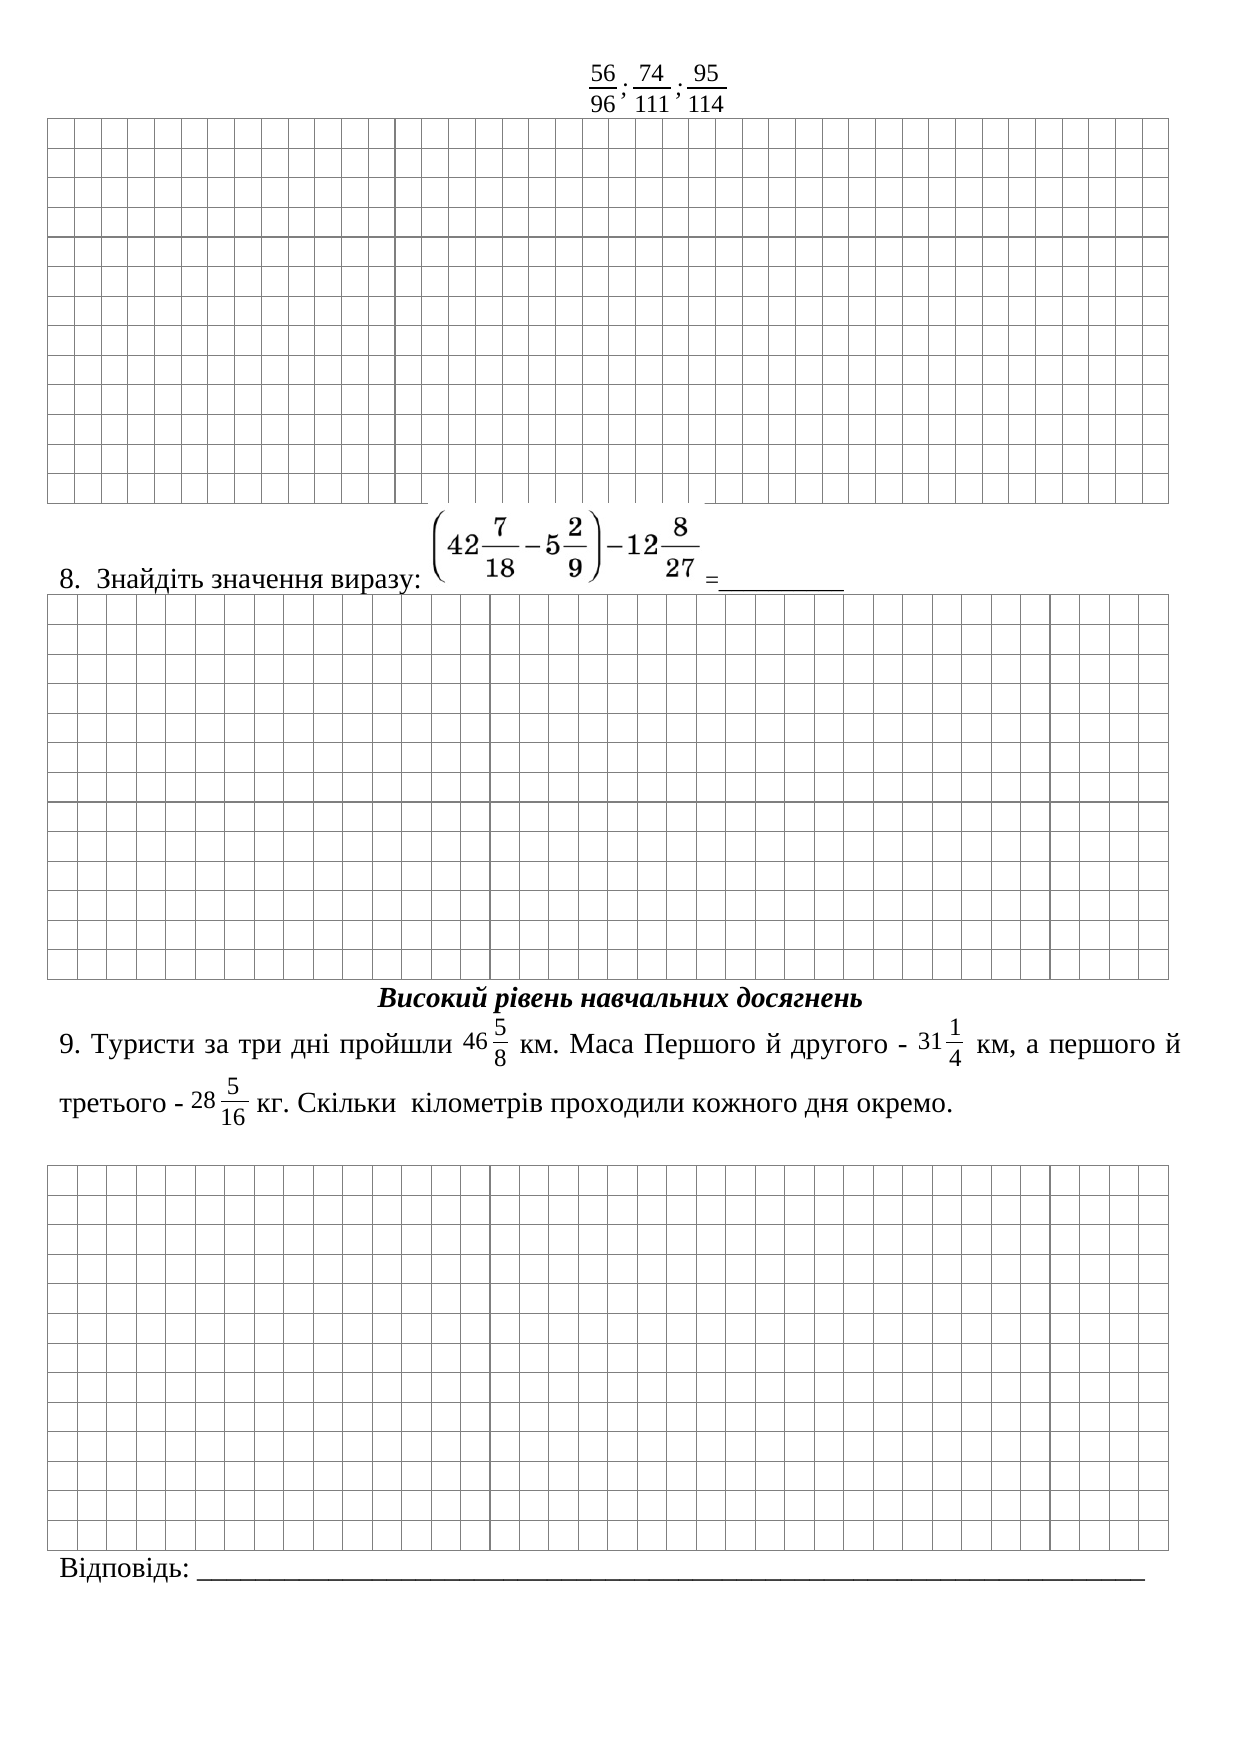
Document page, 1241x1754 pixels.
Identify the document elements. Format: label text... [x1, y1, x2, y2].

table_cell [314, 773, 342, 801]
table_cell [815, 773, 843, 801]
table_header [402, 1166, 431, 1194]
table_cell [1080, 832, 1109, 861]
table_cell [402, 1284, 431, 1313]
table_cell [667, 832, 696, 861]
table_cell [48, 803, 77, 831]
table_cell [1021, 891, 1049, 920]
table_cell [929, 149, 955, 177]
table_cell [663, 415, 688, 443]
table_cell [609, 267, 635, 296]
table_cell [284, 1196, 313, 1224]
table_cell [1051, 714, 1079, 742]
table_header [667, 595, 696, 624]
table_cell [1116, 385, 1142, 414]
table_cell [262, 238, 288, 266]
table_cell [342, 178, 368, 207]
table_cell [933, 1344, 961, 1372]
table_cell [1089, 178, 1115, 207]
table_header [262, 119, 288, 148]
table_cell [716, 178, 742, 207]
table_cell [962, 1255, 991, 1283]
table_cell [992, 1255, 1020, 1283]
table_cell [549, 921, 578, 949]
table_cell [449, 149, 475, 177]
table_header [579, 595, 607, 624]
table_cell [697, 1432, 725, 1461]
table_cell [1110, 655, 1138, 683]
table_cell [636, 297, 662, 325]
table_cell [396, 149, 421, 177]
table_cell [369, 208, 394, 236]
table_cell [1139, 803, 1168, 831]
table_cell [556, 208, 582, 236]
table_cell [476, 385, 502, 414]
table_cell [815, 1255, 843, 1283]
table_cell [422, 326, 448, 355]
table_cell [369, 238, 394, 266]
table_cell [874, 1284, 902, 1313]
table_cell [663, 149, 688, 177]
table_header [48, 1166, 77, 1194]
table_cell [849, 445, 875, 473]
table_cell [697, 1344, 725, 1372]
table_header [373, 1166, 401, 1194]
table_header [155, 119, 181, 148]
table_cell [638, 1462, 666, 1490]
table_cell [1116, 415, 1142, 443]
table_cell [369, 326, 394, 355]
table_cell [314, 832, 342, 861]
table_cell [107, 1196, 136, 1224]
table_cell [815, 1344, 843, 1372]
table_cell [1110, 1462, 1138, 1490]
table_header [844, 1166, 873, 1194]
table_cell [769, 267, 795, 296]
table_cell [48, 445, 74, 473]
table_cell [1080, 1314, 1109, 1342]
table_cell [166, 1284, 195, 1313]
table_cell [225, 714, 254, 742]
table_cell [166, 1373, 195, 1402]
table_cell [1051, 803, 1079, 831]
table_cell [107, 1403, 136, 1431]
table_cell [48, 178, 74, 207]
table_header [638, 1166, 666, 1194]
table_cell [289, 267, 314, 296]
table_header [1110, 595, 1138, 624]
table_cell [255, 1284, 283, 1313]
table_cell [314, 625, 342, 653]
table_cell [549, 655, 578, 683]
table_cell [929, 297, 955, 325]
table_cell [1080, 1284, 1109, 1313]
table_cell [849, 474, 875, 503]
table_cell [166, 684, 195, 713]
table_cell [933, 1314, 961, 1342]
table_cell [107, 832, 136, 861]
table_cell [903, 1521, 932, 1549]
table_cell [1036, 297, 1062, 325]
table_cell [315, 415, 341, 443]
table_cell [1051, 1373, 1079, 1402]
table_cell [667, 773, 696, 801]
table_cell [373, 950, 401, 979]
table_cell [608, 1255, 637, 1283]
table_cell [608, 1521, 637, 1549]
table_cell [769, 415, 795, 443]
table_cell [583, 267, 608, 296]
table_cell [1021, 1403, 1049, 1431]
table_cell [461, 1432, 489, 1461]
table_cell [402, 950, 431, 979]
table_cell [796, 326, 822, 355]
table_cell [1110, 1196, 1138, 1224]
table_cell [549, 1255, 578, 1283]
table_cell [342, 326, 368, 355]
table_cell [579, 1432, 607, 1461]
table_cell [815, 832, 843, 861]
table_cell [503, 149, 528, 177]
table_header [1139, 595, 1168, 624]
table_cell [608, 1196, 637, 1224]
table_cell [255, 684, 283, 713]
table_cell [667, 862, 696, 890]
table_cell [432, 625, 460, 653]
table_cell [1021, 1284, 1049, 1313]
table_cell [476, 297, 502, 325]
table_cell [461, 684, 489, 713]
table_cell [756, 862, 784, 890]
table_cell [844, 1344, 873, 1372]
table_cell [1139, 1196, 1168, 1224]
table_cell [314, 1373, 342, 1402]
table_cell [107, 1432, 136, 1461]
list Знайдіть значення виразу: =__________ [59, 504, 1181, 594]
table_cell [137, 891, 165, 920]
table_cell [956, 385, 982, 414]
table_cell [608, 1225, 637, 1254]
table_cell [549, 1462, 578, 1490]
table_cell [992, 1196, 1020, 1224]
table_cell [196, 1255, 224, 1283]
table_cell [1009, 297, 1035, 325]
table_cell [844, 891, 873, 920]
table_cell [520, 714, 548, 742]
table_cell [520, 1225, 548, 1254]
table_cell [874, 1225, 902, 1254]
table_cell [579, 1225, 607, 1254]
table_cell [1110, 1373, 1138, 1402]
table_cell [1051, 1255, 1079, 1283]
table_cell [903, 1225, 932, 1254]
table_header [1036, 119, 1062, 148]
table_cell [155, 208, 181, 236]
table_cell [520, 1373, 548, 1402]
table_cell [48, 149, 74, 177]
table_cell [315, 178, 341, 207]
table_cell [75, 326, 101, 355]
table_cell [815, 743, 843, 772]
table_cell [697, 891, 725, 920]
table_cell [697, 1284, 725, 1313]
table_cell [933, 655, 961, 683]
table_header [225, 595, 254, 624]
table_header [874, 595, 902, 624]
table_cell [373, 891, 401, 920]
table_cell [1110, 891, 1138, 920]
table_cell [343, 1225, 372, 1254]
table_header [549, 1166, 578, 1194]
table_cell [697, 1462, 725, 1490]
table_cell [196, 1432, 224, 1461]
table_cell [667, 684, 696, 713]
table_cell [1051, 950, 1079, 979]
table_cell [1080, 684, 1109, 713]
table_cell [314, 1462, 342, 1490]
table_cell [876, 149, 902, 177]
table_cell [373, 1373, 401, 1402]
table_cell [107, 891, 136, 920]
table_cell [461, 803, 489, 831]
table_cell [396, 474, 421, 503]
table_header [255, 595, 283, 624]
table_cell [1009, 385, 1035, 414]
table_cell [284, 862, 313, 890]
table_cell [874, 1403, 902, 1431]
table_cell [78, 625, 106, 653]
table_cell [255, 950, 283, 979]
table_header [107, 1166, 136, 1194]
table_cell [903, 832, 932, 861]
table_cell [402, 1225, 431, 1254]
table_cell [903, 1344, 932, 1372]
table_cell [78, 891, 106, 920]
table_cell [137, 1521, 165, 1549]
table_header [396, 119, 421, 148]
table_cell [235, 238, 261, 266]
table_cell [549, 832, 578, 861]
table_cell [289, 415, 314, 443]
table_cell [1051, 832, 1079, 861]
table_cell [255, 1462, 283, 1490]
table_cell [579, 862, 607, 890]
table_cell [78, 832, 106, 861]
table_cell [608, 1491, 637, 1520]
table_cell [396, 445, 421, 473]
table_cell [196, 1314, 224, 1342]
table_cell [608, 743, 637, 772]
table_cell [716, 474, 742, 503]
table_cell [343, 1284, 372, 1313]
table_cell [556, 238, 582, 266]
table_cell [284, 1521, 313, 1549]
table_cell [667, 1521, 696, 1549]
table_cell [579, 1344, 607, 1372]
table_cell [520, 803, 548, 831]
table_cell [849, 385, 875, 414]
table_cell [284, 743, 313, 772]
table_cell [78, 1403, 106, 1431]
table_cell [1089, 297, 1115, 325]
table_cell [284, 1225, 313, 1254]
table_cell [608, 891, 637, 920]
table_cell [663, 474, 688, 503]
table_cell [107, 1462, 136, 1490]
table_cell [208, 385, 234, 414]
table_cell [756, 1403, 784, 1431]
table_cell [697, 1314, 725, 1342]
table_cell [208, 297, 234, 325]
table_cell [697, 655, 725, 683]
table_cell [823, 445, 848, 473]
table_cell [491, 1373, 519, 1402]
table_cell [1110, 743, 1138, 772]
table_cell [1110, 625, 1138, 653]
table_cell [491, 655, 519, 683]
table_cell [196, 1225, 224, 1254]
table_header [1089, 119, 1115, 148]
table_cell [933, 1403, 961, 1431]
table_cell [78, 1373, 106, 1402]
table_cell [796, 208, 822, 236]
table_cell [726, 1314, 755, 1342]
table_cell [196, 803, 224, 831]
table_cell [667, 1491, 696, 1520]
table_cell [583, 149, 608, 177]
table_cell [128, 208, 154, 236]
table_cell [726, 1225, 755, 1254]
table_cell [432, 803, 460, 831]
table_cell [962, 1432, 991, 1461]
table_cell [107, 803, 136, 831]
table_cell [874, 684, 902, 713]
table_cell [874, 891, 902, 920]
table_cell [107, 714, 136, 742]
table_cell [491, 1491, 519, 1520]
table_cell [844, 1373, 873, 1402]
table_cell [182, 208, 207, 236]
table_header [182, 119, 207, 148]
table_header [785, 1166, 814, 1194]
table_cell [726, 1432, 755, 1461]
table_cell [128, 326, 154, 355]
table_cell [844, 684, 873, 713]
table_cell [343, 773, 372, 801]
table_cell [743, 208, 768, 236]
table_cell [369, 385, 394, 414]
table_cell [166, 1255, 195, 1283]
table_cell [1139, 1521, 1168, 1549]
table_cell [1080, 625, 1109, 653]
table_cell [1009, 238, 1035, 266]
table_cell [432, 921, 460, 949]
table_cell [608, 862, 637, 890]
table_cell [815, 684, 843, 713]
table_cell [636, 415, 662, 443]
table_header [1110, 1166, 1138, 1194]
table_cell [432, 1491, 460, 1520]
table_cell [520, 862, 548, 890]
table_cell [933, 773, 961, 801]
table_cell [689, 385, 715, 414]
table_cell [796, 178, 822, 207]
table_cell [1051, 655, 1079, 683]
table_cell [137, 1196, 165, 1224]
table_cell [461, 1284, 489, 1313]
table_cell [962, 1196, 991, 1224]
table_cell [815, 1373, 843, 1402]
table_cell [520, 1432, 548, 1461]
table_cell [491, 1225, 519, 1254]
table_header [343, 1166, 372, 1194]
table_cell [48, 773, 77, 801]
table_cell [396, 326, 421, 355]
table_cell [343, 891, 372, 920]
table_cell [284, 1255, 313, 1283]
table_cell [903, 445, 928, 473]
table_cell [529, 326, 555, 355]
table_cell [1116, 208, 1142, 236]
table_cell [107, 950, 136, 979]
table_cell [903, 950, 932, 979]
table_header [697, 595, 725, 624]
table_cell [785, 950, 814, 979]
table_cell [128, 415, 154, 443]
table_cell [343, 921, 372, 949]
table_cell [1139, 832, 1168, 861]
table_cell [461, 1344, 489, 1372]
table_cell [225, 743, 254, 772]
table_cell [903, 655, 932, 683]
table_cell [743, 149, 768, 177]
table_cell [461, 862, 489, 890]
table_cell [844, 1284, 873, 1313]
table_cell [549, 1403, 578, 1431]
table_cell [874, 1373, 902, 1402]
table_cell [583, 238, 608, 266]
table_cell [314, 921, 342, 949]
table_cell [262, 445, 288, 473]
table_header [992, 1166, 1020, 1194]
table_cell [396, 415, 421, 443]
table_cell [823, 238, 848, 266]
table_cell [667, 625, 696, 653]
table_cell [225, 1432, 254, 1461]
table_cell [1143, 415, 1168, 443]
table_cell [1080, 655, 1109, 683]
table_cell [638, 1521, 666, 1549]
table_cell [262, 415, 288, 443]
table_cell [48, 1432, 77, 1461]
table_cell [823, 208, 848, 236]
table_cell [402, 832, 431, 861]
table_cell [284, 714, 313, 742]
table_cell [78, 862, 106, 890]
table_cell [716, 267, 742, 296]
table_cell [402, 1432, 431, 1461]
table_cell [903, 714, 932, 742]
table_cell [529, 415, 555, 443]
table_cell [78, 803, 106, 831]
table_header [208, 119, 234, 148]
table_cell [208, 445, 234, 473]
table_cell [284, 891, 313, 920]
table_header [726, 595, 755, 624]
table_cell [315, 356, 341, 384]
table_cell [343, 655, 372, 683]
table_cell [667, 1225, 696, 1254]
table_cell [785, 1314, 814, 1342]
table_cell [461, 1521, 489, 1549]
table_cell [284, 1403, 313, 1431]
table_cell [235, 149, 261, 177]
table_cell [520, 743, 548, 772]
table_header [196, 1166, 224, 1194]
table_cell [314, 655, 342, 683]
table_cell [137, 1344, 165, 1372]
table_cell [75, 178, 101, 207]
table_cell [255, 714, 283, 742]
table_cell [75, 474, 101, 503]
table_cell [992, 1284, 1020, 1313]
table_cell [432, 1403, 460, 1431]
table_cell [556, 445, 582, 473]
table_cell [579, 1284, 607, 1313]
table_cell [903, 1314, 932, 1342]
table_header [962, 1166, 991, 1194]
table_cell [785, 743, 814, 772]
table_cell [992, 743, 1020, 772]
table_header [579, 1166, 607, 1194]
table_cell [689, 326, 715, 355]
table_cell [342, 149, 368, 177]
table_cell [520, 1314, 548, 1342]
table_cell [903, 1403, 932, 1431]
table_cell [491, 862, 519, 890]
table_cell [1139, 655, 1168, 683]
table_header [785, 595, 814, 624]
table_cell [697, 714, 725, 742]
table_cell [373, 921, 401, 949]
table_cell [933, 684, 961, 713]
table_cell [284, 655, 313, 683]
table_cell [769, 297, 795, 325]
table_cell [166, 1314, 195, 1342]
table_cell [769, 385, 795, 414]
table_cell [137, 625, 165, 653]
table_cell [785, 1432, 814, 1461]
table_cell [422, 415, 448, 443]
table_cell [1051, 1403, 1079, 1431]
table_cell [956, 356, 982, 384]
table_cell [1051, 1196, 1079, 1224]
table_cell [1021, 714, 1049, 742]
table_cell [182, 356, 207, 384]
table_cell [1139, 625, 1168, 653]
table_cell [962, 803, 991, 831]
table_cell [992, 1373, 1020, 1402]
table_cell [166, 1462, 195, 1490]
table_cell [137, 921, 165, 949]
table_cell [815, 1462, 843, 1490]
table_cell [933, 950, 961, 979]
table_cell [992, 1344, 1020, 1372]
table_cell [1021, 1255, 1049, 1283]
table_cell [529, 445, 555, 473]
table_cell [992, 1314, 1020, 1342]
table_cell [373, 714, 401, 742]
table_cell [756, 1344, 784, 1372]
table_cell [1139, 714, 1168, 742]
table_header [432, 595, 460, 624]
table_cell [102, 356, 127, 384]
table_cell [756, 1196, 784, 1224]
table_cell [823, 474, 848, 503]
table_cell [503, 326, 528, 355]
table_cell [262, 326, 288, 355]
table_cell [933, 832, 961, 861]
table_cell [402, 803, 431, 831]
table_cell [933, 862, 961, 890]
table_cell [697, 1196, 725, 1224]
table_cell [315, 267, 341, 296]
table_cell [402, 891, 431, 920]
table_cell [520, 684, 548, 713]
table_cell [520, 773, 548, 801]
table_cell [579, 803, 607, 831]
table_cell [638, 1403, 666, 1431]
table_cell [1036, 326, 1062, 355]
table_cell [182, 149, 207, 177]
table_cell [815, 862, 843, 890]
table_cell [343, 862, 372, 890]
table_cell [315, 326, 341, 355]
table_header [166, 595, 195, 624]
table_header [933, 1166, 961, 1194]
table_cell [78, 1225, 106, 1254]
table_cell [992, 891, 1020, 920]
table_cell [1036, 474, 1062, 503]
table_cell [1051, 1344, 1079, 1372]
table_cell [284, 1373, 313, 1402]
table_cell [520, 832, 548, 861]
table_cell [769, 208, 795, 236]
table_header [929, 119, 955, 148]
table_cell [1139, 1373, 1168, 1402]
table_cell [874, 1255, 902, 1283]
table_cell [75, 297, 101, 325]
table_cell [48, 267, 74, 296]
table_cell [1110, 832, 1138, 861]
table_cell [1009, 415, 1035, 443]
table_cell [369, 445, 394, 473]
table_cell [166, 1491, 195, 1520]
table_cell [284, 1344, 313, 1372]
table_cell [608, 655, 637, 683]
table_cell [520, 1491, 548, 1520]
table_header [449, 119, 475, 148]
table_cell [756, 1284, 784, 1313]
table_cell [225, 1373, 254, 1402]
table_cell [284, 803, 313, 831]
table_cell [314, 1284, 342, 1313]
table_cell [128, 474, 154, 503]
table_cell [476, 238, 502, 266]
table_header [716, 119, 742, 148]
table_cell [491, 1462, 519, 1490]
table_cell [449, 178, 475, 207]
picture [428, 503, 705, 588]
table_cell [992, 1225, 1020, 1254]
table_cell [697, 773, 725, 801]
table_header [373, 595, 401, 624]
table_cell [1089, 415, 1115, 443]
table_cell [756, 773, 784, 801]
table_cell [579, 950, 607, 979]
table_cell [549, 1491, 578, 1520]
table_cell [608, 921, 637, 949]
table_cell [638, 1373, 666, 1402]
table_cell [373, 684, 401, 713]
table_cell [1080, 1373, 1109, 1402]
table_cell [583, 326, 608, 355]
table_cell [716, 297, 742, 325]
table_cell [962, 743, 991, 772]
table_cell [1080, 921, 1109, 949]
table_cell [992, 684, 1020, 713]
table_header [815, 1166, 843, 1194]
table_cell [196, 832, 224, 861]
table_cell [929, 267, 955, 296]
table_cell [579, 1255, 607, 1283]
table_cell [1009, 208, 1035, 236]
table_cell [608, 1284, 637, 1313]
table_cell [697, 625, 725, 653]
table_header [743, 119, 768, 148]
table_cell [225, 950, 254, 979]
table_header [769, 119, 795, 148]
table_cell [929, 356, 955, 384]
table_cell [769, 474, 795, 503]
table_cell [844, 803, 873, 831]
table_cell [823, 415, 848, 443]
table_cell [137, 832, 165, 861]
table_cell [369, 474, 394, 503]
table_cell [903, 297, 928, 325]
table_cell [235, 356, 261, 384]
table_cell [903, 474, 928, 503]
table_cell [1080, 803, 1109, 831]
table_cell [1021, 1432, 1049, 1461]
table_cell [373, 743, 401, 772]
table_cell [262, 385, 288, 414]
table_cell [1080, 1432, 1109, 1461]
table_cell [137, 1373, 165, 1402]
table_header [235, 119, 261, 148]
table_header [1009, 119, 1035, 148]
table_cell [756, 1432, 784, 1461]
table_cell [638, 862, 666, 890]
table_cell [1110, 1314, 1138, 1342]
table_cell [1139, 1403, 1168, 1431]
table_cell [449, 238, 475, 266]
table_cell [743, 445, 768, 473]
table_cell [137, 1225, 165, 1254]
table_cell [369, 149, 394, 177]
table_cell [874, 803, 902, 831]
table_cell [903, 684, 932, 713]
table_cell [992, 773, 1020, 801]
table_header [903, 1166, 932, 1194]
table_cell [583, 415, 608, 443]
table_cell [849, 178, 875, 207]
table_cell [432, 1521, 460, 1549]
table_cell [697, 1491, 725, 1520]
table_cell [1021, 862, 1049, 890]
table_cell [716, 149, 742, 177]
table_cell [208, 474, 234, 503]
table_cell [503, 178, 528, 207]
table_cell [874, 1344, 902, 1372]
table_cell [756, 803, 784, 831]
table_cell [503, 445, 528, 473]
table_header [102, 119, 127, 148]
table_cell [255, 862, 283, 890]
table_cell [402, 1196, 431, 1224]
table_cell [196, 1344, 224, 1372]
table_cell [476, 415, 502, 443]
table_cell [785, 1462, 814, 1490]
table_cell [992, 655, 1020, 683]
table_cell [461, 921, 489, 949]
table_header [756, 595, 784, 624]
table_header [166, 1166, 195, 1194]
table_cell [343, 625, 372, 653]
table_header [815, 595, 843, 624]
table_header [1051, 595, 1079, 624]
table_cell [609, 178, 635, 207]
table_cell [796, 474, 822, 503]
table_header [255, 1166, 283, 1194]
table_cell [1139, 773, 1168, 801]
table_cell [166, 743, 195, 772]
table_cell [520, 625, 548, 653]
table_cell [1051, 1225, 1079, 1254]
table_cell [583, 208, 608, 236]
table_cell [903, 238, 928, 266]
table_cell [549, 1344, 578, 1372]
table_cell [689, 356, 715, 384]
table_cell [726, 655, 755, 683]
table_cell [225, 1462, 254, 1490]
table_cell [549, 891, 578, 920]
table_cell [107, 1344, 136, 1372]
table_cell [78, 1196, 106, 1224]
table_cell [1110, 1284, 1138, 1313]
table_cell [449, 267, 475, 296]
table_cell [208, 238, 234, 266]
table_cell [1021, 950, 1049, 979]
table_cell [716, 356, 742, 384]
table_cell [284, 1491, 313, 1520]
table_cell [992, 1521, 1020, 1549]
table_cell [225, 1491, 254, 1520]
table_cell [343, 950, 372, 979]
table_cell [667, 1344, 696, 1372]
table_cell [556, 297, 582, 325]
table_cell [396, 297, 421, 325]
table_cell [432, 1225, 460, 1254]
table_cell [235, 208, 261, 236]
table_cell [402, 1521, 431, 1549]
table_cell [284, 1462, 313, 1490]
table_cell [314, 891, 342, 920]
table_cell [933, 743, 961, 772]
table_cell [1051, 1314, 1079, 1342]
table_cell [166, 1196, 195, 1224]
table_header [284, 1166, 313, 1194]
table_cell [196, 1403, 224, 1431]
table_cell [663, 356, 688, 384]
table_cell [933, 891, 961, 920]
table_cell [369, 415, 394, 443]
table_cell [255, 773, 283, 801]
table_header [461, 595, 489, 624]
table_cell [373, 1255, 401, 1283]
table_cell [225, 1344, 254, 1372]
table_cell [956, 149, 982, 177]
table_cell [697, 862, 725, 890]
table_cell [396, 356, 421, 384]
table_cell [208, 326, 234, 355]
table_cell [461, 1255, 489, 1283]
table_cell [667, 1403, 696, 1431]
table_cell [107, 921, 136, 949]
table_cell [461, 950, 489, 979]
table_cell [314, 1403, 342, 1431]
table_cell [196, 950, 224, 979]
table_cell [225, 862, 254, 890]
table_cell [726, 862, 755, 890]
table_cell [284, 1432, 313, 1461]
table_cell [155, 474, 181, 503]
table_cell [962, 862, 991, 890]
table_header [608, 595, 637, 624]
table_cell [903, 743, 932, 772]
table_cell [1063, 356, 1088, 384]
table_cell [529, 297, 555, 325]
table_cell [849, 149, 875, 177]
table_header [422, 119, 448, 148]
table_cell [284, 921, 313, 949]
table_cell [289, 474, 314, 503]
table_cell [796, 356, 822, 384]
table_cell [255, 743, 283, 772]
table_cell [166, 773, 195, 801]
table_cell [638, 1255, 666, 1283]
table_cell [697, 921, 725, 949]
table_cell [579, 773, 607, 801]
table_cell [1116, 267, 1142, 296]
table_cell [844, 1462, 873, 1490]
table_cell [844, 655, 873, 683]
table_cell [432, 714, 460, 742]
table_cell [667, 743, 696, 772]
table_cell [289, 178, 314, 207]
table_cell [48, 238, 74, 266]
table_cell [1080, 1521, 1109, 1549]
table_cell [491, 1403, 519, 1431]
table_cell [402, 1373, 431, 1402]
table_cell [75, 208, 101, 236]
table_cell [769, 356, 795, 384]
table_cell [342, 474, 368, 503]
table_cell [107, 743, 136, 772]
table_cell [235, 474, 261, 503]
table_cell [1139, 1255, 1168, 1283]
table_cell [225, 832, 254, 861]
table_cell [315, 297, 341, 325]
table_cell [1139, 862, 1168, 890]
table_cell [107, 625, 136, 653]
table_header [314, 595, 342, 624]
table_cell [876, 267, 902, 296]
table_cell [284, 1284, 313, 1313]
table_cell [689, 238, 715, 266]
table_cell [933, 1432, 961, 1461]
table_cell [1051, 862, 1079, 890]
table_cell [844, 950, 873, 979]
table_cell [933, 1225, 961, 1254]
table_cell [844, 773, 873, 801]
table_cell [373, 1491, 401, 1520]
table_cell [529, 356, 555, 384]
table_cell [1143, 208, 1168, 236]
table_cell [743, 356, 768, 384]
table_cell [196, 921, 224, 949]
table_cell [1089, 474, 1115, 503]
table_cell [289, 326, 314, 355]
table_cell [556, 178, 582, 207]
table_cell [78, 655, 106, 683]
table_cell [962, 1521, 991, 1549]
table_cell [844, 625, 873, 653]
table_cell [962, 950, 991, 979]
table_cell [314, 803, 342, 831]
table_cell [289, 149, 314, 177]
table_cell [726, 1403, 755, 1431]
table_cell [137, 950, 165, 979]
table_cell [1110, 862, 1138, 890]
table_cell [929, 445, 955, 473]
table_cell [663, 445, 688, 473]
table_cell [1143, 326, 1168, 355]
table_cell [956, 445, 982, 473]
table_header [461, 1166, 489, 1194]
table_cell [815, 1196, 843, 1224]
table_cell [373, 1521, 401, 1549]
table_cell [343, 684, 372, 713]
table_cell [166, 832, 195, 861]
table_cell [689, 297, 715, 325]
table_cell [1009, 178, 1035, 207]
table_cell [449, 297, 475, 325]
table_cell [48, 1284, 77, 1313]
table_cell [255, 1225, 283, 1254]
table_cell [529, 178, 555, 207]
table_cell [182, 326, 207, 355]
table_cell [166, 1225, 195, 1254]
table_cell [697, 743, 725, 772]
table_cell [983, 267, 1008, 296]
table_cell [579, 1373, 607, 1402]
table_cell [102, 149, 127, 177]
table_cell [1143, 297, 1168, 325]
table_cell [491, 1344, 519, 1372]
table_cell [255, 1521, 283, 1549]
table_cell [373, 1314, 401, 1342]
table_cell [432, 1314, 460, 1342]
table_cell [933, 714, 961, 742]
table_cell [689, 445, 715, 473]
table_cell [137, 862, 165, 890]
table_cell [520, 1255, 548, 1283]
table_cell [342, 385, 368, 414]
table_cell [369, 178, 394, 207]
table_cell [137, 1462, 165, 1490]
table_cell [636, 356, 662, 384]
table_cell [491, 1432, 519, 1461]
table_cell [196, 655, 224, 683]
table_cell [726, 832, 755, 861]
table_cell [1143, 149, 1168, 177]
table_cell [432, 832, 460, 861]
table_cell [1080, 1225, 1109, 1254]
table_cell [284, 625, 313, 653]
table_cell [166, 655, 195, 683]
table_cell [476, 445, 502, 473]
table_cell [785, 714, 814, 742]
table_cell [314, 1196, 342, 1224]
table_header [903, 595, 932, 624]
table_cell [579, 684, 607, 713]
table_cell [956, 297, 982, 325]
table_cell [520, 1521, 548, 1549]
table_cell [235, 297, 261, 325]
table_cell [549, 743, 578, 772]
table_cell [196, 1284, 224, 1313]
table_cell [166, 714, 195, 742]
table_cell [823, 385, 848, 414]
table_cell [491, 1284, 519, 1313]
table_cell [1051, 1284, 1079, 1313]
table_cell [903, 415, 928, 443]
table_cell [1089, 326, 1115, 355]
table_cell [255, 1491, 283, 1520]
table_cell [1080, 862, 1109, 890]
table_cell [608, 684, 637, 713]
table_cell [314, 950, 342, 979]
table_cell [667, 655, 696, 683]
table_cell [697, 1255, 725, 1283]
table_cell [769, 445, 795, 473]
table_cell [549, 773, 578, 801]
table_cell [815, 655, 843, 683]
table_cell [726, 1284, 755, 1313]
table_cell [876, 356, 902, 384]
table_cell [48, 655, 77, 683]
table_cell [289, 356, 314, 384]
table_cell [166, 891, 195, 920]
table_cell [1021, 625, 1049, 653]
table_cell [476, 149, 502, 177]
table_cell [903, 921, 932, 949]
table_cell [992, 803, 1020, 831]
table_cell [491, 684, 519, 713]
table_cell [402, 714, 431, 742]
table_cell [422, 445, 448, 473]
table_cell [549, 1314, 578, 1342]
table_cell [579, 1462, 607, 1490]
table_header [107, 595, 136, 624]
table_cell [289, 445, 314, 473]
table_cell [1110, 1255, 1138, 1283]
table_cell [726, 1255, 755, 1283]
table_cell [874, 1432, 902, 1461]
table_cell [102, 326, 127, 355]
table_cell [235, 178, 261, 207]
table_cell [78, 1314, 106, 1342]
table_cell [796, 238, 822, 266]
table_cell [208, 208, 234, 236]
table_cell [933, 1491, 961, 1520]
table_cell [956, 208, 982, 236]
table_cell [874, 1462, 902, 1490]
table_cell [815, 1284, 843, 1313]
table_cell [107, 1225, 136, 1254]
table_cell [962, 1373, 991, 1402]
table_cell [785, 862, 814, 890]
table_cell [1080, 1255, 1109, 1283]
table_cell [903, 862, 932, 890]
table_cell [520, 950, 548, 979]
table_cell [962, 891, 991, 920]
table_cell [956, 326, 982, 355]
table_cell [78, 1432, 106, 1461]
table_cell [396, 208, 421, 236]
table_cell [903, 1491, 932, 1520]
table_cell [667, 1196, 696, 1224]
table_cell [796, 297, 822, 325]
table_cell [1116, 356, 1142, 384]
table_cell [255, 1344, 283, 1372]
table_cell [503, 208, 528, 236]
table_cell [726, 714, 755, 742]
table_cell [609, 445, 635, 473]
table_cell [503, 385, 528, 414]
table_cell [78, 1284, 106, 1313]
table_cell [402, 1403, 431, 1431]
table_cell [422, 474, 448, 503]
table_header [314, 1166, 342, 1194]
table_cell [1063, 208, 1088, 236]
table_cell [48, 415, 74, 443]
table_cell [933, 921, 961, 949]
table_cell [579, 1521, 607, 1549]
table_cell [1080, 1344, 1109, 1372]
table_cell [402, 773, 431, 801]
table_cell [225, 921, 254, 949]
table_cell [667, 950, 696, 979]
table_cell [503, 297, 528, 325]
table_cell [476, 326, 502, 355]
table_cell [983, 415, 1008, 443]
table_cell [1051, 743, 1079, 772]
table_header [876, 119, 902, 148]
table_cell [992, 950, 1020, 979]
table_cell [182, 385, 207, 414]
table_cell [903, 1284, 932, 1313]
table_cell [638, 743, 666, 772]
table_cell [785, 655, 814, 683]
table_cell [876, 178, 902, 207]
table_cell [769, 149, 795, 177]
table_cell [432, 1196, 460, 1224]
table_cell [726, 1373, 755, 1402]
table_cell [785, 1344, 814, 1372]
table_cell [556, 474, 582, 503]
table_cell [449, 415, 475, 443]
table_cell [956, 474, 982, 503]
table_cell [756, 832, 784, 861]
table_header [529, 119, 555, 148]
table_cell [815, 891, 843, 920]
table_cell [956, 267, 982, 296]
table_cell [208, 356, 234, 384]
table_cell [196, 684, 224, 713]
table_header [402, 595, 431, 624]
text Відповідь: _________________________________________________________________ [59, 1551, 1181, 1584]
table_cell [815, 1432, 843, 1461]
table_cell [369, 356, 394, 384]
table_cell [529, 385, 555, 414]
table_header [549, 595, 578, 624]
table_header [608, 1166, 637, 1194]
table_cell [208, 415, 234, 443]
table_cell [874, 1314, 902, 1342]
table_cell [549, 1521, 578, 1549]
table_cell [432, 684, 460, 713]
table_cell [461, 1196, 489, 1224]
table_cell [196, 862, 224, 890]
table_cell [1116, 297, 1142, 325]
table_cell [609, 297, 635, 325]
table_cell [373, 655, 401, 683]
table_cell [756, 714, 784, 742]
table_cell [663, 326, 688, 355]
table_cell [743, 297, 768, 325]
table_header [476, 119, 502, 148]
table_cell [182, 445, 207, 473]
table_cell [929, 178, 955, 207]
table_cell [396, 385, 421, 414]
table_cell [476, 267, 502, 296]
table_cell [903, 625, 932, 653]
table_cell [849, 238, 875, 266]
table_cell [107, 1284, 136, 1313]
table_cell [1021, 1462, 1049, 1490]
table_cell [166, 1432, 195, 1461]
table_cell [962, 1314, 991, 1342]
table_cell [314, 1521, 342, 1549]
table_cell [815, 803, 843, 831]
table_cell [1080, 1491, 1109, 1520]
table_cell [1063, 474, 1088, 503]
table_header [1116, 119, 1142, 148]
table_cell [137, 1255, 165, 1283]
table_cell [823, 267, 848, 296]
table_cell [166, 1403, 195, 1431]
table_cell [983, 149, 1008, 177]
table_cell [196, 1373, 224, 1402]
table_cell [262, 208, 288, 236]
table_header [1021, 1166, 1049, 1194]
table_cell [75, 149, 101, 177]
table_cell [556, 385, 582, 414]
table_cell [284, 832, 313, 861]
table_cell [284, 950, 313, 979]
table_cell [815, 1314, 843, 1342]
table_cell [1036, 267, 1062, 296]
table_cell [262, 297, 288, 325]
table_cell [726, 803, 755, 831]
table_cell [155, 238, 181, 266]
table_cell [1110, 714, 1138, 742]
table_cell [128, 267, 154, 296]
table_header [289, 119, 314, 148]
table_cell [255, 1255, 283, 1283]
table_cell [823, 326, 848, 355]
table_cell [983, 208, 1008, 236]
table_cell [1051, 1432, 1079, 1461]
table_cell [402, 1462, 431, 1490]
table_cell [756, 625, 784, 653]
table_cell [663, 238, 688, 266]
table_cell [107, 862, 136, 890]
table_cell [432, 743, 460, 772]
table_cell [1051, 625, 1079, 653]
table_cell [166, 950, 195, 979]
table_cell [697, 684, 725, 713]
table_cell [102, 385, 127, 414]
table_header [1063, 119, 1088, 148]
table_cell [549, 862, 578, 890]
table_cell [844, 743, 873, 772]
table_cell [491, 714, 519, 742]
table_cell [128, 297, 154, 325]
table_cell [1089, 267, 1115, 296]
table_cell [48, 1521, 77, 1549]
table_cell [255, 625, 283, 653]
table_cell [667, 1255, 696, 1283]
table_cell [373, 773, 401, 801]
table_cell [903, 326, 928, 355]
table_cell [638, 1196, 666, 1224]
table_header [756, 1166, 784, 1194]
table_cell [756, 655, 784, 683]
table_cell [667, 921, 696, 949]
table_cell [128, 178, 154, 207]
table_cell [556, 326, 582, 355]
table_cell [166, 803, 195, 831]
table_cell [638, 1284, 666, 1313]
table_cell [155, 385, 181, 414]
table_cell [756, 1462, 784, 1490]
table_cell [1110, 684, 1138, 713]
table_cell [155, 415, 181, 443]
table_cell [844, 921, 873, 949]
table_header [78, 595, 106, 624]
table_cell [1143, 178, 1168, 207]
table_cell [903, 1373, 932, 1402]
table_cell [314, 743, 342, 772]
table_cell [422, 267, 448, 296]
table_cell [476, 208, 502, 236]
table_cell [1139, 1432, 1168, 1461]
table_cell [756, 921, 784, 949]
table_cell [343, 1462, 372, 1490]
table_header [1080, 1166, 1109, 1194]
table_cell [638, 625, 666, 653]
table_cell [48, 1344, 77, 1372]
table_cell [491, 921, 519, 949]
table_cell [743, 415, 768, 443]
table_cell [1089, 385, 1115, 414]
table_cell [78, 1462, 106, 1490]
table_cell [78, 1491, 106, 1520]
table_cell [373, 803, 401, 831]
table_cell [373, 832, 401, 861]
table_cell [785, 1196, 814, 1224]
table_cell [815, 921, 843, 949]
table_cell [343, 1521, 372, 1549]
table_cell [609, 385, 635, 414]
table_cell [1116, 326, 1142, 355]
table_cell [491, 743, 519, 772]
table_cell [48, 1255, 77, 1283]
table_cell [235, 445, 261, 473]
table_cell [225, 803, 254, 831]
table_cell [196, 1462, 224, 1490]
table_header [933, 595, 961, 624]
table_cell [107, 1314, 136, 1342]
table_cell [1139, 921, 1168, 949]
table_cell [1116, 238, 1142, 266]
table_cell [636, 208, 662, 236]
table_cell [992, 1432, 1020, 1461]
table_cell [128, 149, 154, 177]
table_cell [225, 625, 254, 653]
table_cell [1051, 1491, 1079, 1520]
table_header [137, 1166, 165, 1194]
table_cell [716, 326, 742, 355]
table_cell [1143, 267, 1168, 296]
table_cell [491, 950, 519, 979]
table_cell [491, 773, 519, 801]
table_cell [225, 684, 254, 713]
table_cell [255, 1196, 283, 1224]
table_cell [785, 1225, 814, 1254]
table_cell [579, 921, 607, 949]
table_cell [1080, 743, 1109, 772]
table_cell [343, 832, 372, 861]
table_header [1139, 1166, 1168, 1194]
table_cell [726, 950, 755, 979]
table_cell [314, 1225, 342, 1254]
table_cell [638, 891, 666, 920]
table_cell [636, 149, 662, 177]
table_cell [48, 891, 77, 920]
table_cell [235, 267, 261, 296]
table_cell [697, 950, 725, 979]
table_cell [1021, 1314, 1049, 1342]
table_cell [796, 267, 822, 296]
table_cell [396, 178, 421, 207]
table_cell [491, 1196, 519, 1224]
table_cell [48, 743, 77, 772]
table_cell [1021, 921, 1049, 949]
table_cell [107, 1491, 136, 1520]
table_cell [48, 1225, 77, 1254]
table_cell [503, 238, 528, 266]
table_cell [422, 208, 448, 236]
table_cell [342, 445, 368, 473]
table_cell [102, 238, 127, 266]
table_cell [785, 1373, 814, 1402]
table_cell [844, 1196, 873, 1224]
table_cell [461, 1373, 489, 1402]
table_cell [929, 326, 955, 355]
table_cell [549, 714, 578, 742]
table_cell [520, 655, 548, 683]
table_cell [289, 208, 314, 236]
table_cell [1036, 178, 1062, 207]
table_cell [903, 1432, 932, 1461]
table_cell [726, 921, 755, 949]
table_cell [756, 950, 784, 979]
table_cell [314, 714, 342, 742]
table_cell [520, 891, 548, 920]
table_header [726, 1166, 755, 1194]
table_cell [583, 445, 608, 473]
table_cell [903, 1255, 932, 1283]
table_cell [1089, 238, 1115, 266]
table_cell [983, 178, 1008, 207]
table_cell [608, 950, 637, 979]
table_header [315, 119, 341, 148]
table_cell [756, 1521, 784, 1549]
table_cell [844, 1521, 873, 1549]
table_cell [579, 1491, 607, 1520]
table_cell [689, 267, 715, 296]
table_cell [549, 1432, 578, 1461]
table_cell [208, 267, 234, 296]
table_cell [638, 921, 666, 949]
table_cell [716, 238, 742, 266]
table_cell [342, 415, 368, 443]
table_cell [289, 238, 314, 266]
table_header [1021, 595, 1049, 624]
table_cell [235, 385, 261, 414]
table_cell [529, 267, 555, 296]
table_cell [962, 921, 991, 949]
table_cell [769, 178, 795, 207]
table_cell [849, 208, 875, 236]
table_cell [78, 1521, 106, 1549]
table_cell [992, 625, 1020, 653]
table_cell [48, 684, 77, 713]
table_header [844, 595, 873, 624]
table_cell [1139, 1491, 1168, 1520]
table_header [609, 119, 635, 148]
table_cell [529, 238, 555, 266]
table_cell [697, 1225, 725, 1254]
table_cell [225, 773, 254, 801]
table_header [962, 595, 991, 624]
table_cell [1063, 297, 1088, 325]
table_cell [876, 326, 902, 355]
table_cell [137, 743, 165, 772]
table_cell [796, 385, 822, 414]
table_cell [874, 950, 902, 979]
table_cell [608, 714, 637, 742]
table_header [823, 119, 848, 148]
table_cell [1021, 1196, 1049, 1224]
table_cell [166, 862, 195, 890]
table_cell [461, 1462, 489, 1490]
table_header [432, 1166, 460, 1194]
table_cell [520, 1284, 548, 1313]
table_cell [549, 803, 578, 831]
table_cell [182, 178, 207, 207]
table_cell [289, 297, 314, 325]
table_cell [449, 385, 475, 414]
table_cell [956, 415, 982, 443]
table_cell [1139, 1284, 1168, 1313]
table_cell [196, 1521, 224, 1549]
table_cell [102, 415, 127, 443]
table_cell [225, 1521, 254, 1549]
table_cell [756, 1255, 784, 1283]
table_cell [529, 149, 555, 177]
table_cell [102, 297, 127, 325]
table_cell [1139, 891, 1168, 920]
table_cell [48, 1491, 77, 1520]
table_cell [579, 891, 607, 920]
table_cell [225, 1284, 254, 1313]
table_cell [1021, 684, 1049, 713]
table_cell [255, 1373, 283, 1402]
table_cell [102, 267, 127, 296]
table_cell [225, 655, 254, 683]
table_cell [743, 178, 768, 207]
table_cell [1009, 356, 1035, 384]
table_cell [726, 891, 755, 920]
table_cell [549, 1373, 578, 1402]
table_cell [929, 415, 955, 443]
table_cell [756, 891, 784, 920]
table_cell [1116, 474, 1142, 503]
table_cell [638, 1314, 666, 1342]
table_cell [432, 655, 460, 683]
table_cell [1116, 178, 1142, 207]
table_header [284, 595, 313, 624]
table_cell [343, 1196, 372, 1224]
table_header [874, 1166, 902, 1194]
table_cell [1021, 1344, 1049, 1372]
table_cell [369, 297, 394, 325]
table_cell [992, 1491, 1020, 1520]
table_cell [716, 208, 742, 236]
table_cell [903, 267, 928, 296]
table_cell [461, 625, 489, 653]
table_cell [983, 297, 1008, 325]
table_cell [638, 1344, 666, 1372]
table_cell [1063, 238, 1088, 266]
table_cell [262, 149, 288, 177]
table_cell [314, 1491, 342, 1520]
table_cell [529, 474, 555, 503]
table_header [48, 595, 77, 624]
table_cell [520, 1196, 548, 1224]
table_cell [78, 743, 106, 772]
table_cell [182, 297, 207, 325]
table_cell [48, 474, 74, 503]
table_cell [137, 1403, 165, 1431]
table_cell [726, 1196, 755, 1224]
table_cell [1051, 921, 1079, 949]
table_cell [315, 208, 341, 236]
text Високий рівень навчальних досягнень [59, 980, 1181, 1013]
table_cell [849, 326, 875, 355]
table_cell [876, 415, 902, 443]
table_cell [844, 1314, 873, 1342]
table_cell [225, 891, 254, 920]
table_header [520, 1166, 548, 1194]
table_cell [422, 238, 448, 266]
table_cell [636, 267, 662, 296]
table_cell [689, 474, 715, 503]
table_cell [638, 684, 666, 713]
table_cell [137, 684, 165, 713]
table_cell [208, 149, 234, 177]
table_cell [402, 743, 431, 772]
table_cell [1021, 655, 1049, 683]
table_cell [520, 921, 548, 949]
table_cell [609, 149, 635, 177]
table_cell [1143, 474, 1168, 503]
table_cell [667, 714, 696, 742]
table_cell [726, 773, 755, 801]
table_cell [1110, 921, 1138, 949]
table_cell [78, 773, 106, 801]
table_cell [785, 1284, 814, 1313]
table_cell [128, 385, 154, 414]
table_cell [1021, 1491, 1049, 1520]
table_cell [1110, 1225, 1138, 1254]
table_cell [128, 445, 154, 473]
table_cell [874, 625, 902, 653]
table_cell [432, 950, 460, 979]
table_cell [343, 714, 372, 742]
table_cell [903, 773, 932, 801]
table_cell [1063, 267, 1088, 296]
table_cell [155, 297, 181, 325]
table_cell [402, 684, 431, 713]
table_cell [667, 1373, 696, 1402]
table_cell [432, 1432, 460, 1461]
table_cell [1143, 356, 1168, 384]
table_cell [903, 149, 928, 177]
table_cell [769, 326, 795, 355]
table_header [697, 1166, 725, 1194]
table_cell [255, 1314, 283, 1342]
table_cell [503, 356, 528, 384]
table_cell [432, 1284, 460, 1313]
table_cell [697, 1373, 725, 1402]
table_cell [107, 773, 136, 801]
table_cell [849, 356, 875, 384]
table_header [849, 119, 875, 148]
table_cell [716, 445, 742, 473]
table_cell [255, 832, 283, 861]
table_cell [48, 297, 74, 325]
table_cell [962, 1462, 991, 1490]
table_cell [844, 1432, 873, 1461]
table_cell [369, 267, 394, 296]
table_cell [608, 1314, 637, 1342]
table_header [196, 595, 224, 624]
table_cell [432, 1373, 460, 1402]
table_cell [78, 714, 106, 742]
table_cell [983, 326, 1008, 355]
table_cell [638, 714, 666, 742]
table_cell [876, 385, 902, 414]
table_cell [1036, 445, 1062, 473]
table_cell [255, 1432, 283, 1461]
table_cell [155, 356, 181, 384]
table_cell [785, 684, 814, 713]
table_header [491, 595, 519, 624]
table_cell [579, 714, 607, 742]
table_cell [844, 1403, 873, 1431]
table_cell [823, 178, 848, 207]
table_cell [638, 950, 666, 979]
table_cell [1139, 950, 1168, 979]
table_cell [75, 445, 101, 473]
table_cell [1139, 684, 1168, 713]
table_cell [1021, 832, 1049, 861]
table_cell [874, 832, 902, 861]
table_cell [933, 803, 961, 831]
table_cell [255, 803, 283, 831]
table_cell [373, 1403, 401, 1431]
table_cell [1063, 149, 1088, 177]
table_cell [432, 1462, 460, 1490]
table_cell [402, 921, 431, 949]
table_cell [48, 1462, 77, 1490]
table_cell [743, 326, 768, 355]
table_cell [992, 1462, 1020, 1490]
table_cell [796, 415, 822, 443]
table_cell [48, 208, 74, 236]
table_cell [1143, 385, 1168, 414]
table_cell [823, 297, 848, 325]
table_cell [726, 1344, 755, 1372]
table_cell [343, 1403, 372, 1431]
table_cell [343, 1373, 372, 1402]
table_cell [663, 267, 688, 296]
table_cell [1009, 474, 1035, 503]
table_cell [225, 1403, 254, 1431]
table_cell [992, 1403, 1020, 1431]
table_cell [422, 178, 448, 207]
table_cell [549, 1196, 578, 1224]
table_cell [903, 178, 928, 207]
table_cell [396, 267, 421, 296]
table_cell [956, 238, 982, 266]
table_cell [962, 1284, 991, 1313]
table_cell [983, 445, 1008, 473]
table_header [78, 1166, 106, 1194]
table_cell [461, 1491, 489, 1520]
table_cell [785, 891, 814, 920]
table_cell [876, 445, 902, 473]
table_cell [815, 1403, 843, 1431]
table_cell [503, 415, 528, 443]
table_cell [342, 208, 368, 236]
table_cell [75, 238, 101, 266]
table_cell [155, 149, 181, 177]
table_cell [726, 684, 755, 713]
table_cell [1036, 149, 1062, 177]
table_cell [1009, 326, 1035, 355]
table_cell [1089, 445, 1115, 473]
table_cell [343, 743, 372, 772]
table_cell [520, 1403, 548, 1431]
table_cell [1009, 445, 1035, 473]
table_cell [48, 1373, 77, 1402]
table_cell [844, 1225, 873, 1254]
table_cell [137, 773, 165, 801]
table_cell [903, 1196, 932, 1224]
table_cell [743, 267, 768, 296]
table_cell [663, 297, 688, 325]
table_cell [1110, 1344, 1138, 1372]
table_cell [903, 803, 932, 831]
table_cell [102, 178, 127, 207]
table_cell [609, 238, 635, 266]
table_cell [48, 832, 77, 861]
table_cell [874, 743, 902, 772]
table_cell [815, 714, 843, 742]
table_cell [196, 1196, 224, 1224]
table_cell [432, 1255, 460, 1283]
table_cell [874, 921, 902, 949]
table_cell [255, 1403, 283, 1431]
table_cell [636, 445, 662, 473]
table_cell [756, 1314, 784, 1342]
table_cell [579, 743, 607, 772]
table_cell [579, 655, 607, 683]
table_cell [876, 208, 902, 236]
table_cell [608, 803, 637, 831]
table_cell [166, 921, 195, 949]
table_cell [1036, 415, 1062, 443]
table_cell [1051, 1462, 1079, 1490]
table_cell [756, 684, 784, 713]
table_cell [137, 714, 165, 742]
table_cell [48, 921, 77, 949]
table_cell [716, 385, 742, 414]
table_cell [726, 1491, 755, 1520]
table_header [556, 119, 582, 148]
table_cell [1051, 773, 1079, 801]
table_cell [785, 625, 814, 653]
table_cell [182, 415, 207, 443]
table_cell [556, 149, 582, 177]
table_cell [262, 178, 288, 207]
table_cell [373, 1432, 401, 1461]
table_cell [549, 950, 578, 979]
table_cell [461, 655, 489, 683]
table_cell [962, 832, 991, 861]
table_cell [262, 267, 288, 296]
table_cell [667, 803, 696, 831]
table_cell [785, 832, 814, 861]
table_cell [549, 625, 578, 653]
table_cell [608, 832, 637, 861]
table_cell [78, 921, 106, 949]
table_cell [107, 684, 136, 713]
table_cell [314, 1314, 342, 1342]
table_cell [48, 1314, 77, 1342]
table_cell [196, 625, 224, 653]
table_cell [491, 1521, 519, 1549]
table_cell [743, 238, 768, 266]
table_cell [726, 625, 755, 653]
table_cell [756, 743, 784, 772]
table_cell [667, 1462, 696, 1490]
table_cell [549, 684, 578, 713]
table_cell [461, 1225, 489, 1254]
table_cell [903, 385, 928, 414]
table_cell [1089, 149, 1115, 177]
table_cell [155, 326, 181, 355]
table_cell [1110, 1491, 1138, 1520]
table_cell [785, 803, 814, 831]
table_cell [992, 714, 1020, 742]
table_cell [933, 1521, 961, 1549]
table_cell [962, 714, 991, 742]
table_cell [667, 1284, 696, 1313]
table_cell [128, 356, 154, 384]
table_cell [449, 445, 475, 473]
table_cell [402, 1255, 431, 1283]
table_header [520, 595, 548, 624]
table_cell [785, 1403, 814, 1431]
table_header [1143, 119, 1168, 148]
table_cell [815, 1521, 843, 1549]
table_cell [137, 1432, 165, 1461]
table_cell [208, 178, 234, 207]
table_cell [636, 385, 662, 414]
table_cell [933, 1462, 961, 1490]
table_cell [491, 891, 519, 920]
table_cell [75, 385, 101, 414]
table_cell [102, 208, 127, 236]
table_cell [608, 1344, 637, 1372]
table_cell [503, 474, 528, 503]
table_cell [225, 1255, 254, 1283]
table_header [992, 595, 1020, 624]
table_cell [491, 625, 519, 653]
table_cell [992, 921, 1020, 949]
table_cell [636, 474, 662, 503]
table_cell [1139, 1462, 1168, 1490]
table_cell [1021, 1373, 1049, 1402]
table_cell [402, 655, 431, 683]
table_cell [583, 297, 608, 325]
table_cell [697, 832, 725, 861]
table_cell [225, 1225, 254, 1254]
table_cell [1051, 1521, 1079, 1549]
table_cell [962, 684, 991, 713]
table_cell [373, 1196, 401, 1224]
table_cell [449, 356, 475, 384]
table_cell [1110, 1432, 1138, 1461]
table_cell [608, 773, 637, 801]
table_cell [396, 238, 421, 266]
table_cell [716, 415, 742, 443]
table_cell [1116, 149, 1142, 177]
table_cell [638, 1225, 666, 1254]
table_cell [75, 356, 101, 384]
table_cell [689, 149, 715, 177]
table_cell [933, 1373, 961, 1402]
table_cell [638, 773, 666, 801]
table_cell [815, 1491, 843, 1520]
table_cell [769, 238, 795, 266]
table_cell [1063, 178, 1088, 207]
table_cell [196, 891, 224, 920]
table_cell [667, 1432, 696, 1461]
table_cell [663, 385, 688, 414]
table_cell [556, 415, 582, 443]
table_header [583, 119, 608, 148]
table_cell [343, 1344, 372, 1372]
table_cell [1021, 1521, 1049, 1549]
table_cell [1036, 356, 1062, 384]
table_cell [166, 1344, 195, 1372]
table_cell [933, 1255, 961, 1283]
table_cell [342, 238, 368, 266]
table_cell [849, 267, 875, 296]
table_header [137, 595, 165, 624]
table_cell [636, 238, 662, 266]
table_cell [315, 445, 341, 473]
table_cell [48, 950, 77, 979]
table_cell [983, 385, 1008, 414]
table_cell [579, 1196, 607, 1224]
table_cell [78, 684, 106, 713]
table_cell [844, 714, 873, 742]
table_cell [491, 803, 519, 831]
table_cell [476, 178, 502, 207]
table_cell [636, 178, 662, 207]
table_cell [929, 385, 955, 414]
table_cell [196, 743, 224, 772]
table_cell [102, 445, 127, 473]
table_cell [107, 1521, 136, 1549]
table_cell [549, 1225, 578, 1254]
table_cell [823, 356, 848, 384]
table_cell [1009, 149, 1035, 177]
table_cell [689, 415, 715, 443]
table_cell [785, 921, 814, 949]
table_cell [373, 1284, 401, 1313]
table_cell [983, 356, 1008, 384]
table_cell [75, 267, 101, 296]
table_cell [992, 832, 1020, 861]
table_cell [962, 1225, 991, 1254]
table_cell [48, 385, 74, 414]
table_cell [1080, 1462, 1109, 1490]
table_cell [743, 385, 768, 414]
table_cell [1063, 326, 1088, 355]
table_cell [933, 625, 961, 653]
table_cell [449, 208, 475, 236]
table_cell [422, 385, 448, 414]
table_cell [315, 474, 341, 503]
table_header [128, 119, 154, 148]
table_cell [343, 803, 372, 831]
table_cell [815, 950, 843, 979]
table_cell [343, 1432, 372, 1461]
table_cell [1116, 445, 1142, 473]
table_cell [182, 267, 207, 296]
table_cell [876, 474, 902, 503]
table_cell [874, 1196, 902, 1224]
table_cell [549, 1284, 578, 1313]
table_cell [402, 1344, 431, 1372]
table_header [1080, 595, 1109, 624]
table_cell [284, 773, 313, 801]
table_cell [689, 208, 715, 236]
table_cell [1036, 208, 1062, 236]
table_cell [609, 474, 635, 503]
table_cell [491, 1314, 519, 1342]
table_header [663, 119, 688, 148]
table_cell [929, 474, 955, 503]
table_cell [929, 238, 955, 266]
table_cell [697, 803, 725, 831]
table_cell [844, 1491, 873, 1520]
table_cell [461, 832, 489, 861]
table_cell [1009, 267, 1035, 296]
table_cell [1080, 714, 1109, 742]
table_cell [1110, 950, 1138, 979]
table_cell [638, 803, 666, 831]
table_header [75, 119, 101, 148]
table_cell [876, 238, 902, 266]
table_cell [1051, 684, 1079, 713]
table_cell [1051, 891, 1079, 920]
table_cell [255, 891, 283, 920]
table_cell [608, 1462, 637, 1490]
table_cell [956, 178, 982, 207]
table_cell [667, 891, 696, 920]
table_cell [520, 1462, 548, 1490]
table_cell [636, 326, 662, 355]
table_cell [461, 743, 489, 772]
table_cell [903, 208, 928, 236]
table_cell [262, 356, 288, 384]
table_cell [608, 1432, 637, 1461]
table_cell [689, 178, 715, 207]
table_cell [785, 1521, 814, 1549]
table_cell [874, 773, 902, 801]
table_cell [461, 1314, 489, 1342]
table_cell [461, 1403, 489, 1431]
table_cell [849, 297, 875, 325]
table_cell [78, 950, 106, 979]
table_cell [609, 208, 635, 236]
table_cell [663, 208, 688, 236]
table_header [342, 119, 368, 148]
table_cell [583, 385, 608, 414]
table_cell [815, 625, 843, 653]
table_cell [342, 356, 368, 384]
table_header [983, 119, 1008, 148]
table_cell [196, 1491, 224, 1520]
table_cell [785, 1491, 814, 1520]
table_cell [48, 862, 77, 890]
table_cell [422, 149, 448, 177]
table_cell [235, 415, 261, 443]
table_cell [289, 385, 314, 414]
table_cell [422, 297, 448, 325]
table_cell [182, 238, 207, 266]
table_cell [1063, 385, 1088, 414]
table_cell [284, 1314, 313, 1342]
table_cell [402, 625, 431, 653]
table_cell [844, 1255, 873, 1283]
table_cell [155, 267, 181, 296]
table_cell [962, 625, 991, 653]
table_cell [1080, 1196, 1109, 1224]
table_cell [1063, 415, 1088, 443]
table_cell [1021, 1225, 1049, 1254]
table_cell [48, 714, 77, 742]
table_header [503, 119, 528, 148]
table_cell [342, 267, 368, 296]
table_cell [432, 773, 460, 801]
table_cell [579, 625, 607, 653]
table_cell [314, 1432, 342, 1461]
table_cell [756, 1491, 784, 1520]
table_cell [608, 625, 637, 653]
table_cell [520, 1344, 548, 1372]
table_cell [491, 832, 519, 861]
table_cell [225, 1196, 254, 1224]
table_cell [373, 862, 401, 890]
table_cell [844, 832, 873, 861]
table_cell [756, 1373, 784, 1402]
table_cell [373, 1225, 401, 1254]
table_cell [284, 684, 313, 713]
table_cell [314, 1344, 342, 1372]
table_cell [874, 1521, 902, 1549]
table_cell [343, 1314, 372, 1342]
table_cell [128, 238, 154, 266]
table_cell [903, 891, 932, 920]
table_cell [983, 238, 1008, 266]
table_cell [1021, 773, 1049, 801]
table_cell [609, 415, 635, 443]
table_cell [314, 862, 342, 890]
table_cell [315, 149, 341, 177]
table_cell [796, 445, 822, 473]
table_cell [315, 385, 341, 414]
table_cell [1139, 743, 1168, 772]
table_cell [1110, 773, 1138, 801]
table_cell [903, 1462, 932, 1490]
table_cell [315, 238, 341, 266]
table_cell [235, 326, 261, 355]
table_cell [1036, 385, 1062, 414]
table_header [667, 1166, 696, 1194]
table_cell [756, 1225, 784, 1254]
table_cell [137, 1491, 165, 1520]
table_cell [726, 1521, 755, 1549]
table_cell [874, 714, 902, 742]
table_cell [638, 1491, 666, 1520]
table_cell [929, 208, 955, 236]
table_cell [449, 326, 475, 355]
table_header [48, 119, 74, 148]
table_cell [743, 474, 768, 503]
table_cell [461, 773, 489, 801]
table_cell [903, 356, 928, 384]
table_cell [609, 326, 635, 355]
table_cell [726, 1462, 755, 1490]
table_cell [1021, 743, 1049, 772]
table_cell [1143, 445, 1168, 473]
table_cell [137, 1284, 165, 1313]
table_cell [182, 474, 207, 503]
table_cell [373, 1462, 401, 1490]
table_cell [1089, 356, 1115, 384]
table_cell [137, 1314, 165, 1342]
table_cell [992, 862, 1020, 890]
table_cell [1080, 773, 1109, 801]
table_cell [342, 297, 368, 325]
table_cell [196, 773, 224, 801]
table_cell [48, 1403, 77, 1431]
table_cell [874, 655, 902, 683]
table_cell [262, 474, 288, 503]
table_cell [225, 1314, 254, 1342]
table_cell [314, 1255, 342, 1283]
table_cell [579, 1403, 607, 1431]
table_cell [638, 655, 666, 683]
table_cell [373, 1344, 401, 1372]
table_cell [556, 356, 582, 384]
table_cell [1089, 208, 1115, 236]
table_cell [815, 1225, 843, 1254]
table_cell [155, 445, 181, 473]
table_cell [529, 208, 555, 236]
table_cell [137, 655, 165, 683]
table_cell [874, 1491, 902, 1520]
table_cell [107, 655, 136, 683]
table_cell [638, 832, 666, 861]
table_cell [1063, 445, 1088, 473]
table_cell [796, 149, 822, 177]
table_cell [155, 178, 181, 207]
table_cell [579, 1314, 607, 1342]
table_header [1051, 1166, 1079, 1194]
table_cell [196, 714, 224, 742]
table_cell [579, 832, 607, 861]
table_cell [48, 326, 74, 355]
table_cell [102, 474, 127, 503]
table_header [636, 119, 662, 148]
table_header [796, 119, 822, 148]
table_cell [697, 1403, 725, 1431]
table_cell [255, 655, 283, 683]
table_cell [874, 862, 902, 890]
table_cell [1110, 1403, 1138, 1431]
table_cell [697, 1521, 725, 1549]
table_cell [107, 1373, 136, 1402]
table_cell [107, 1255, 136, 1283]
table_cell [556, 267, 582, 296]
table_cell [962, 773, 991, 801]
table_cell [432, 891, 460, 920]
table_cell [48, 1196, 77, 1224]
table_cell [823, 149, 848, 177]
list 9. Туристи за три дні пройшли км. Маса Першого й другого - км, а першого й третього - кг. Скільки кілометрів проходили кожного дня окремо. [59, 1013, 1181, 1131]
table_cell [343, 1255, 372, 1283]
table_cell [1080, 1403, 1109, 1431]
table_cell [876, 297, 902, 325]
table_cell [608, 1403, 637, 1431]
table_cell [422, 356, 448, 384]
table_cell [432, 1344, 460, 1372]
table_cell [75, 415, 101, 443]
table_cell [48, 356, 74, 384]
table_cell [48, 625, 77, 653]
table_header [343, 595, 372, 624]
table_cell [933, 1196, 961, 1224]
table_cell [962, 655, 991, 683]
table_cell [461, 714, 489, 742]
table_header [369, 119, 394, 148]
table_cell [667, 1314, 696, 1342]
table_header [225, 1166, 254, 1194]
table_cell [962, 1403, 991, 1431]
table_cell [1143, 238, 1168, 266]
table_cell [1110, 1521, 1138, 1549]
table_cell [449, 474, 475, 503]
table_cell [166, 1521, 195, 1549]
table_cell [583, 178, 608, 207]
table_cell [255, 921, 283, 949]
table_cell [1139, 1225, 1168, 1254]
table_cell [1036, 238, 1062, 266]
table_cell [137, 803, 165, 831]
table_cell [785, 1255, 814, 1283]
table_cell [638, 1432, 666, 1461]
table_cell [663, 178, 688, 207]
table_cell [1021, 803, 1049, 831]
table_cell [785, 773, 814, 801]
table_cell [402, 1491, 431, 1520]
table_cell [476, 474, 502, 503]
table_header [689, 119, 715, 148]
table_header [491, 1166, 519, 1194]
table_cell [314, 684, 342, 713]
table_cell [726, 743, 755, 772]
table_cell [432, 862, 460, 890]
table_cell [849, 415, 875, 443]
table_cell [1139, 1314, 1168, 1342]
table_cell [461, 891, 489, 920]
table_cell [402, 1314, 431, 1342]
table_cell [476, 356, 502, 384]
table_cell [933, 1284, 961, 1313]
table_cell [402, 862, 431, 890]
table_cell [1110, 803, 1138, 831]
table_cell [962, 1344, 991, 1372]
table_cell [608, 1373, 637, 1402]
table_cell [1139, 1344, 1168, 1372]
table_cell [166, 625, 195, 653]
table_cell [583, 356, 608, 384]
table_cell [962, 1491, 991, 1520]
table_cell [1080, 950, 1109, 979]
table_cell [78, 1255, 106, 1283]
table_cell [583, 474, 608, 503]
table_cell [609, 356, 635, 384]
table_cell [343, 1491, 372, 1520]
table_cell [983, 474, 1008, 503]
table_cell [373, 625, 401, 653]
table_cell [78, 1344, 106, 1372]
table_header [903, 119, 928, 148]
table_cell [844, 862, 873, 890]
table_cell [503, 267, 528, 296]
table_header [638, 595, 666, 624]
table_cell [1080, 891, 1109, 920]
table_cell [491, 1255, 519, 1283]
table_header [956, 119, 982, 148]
